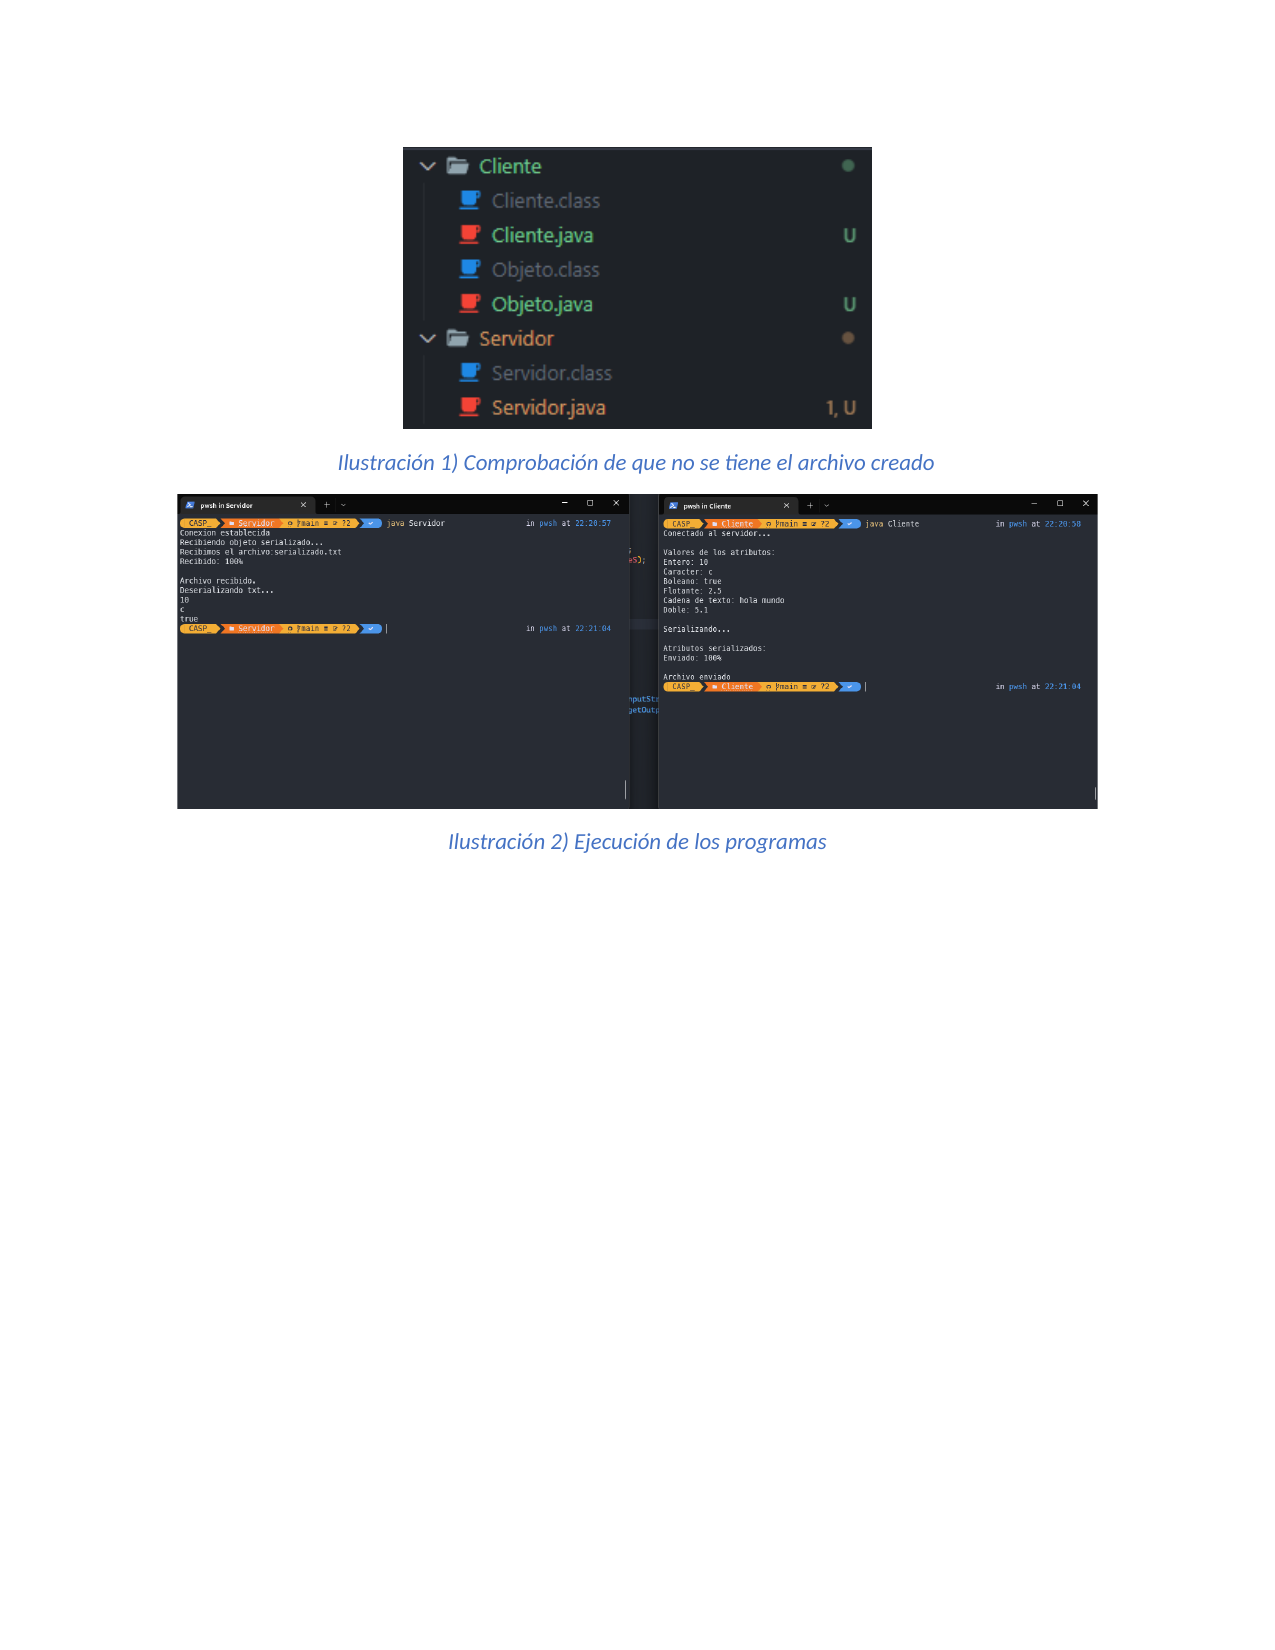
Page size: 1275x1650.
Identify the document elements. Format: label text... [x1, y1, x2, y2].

picture [403, 147, 872, 429]
text Ilustración 1) Comprobación de que no se tiene el archivo creado [177, 448, 1098, 476]
picture [177, 494, 1098, 809]
text Ilustración 2) Ejecución de los programas [177, 827, 1098, 855]
